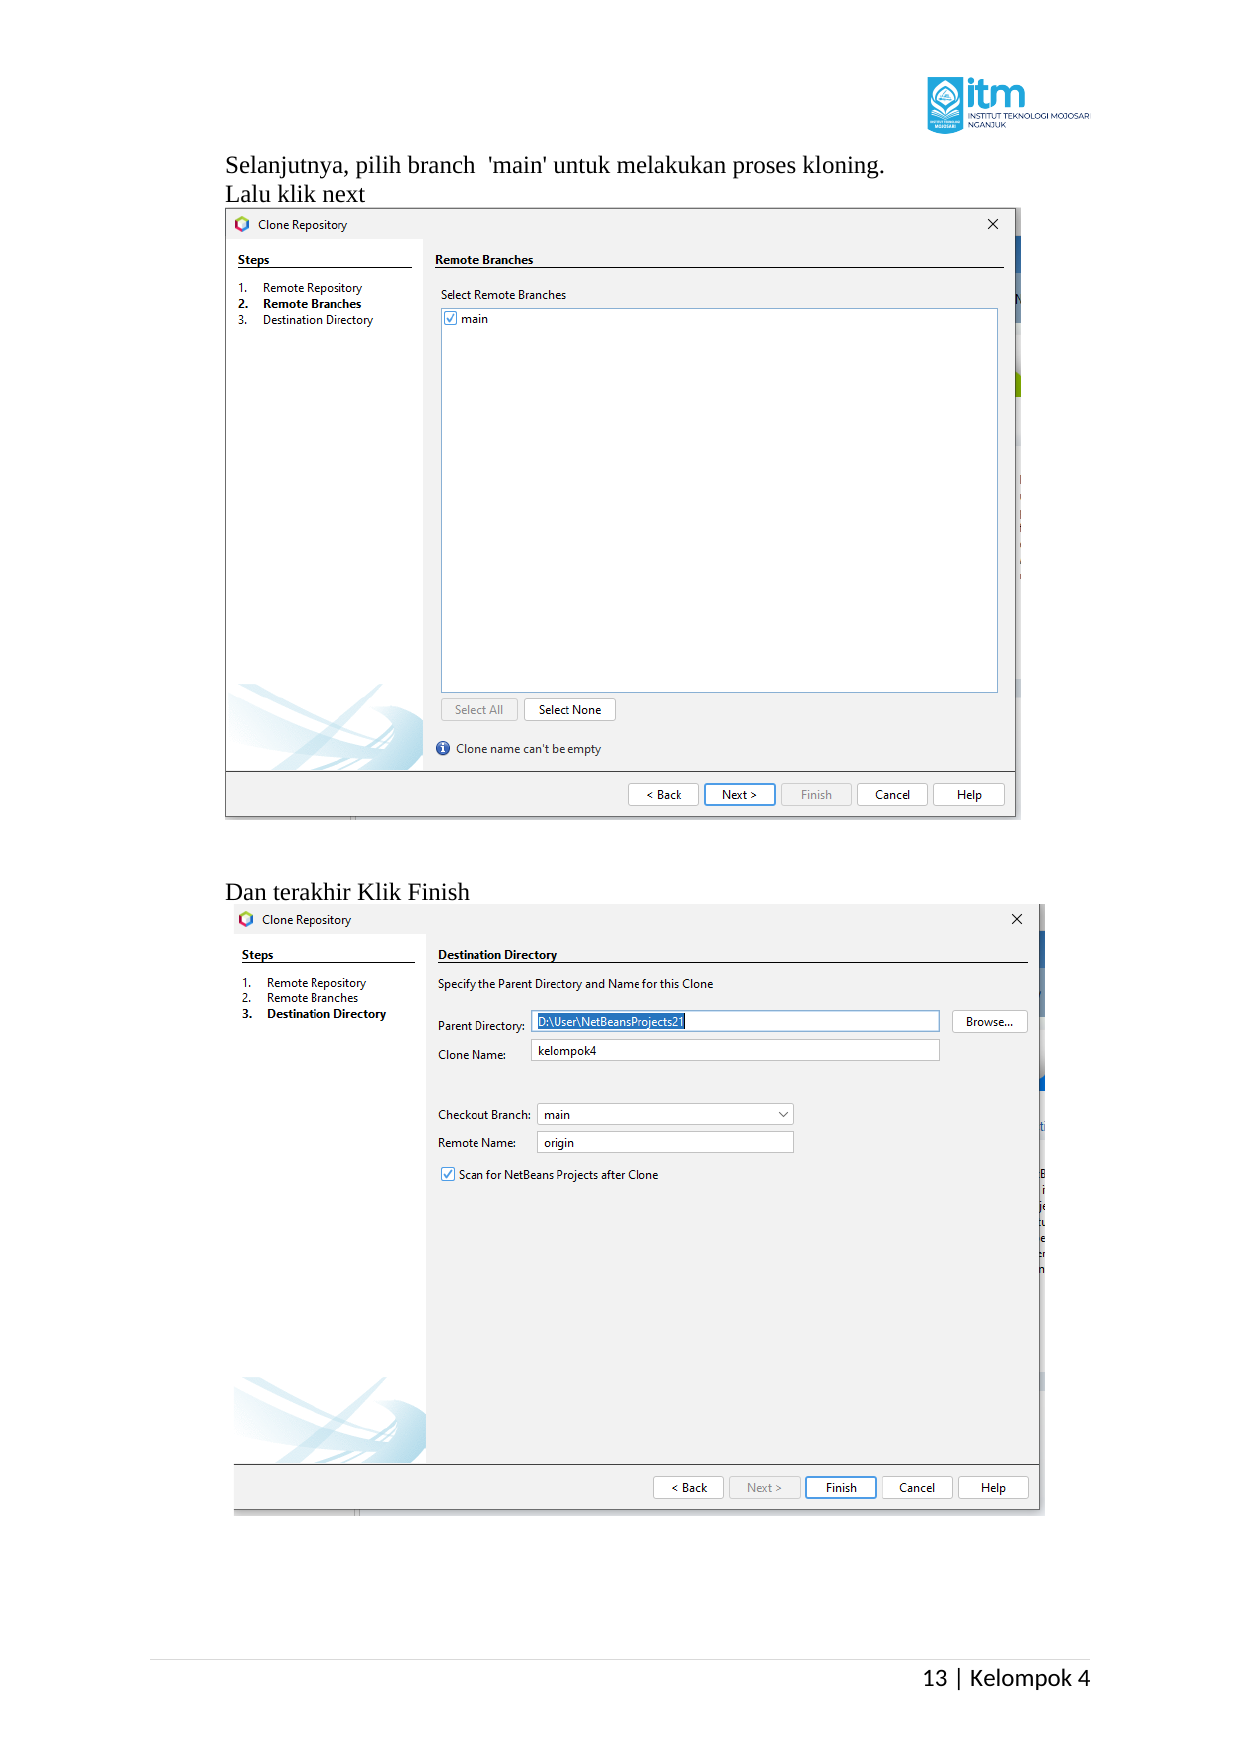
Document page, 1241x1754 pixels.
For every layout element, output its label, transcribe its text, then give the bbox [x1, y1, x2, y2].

list Selanjutnya, pilih branch 'main' untuk melakukan proses kloning. [225, 150, 1090, 179]
picture [927, 77, 1091, 134]
picture [233, 906, 1045, 1516]
list Lalu klik next [225, 179, 1090, 207]
list Dan terakhir Klik Finish [225, 877, 1090, 906]
picture [225, 207, 1021, 820]
